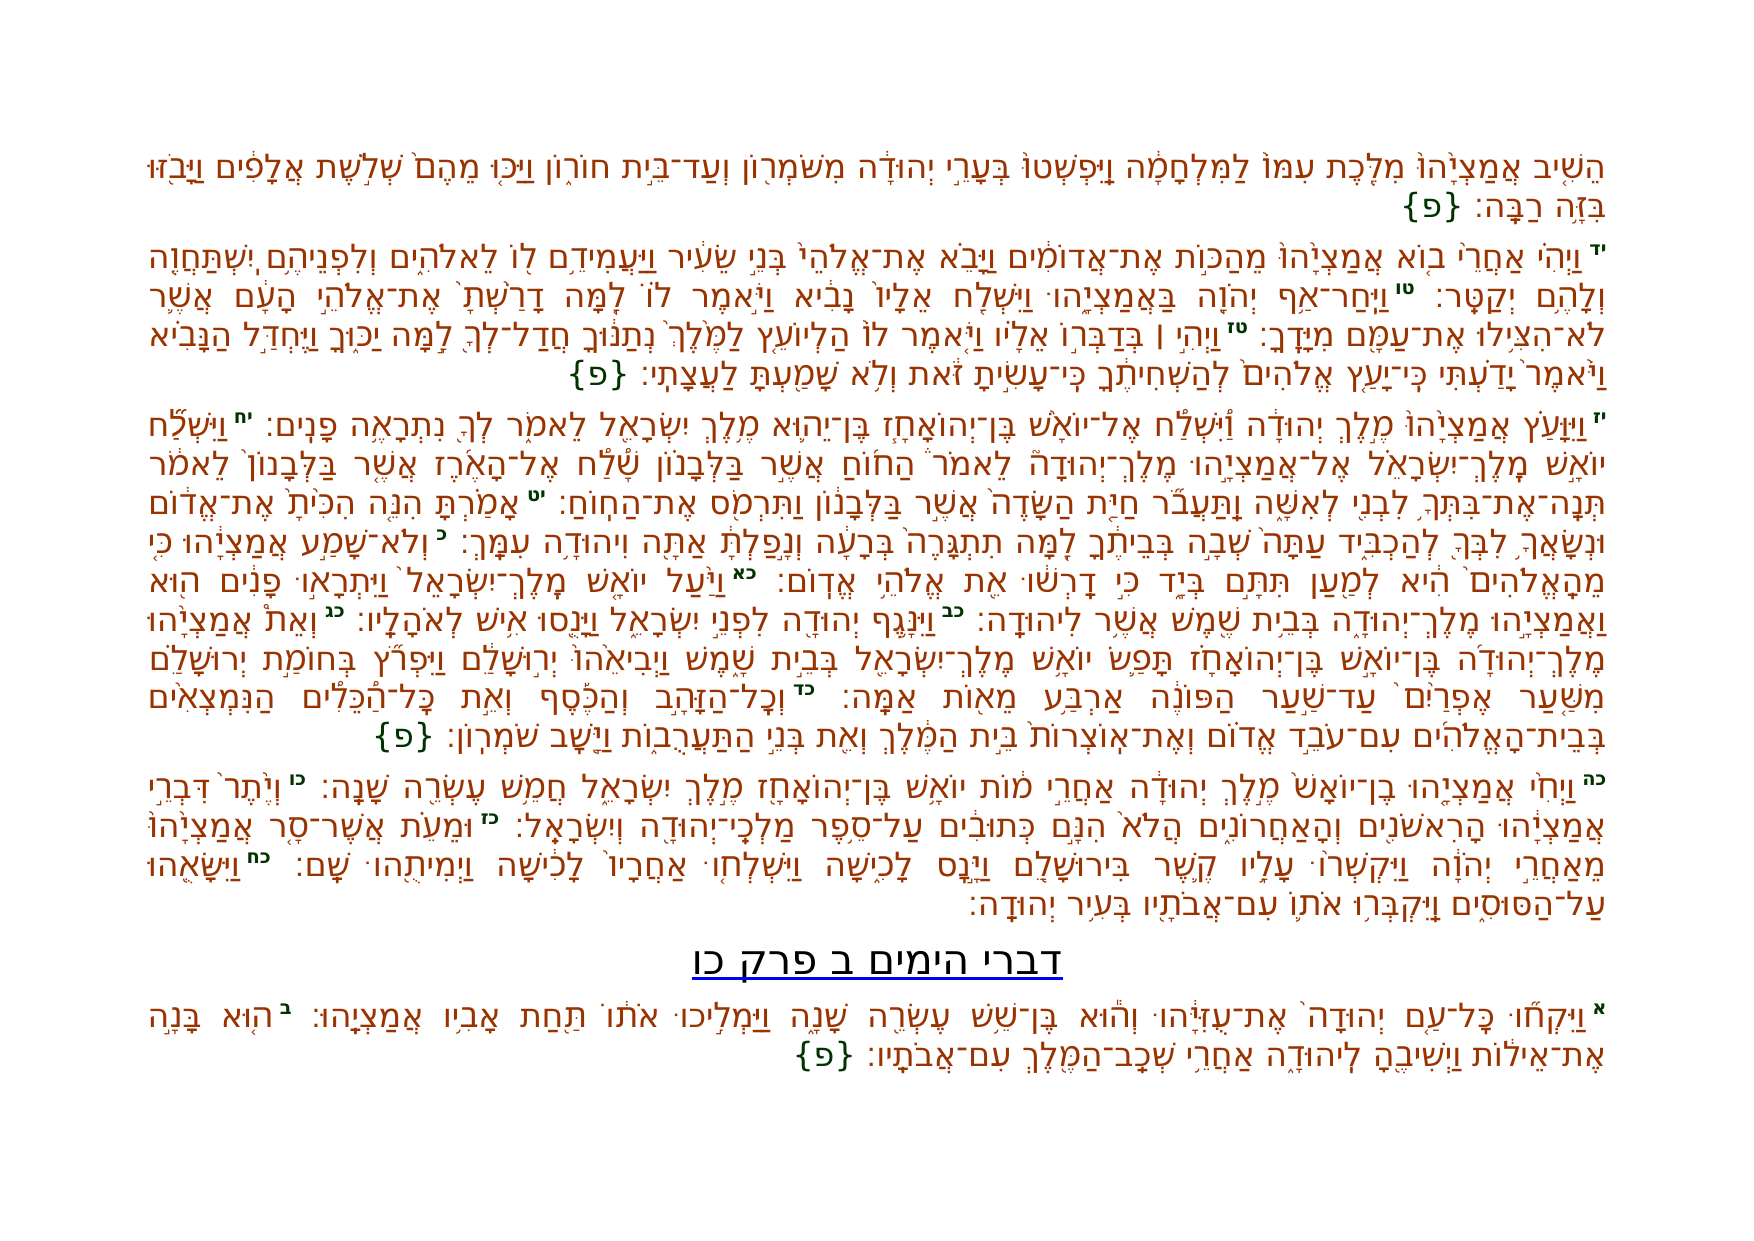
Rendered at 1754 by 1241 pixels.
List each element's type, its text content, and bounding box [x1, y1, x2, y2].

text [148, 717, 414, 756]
text א וַיִּקְח֞וּ כׇּל־עַ֤ם יְהוּדָה֙ אֶת־עֻזִּיָּ֔הוּ וְה֕וּא בֶּן־שֵׁ֥שׁ עֶשְׂרֵ֖ה שָׁנָ֑ה וַיַּמְלִ֣יכוּ אֹת֔וֹ תַּ֖חַת אָבִ֥יו אֲמַצְיָֽהוּ׃ ב ה֚וּא בָּנָ֣ה אֶת־אֵיל֔וֹת וַיְשִׁיבֶ֖הָ לִֽיהוּדָ֑ה אַחֲרֵ֥י שְׁכַֽב־הַמֶּ֖לֶךְ עִם־אֲבֹתָֽיו׃ {פ} [148, 1036, 834, 1075]
text דברי הימים ב פרק כו [148, 936, 1606, 984]
text כה וַיְחִ֨י אֲמַצְיָ֤הוּ בֶן־יוֹאָשׁ֙ מֶ֣לֶךְ יְהוּדָ֔ה אַחֲרֵ֣י מ֔וֹת יוֹאָ֥שׁ בֶּן־יְהוֹאָחָ֖ז מֶ֣לֶךְ יִשְׂרָאֵ֑ל חֲמֵ֥שׁ עֶשְׂרֵ֖ה שָׁנָֽה׃ כו וְיֶ֙תֶר֙ דִּבְרֵ֣י אֲמַצְיָ֔הוּ הָרִאשֹׁנִ֖ים וְהָאַחֲרוֹנִ֑ים הֲלֹא֙ הִנָּ֣ם כְּתוּבִ֔ים עַל־סֵ֥פֶר מַלְכֵֽי־יְהוּדָ֖ה וְיִשְׂרָאֵֽל׃ כז וּמֵעֵ֗ת אֲשֶׁר־סָ֤ר אֲמַצְיָ֙הוּ֙ מֵאַחֲרֵ֣י יְהֹוָ֔ה וַיִּקְשְׁר֨וּ עָלָ֥יו קֶ֛שֶׁר בִּירוּשָׁלַ֖͏ִם וַיָּ֣נׇס לָכִ֑ישָׁה וַיִּשְׁלְח֤וּ אַחֲרָיו֙ לָכִ֔ישָׁה וַיְמִיתֻ֖הוּ שָֽׁם׃ כח וַיִּשָּׂאֻ֖הוּ עַל־הַסּוּסִ֑ים וַֽיִּקְבְּר֥וּ אֹת֛וֹ עִם־אֲבֹתָ֖יו בְּעִ֥יר יְהוּדָֽה׃ [148, 884, 1606, 923]
text יד וַיְהִ֗י אַחֲרֵ֨י ב֤וֹא אֲמַצְיָ֙הוּ֙ מֵהַכּ֣וֹת אֶת־אֲדוֹמִ֔ים וַיָּבֵ֗א אֶת־אֱלֹהֵי֙ בְּנֵ֣י שֵׂעִ֔יר וַיַּעֲמִידֵ֥ם ל֖וֹ לֵאלֹהִ֑ים וְלִפְנֵיהֶ֥ם יִֽשְׁתַּחֲוֶ֖ה וְלָהֶ֥ם יְקַטֵּֽר׃ טו וַיִּֽחַר־אַ֥ף יְהֹוָ֖ה בַּאֲמַצְיָ֑הוּ וַיִּשְׁלַ֤ח אֵלָיו֙ נָבִ֔יא וַיֹּ֣אמֶר ל֗וֹ לָ֤מָּה דָרַ֙שְׁתָּ֙ אֶת־אֱלֹהֵ֣י הָעָ֔ם אֲשֶׁ֛ר לֹא־הִצִּ֥ילוּ אֶת־עַמָּ֖ם מִיָּדֶֽךָ׃ טז וַיְהִ֣י ׀ בְּדַבְּר֣וֹ אֵלָ֗יו וַיֹּ֤אמֶר לוֹ֙ הַלְיוֹעֵ֤ץ לַמֶּ֙לֶךְ֙ נְתַנּ֔וּךָ חֲדַל־לְךָ֖ לָ֣מָּה יַכּ֑וּךָ וַיֶּחְדַּ֣ל הַנָּבִ֗יא וַיֹּ֙אמֶר֙ יָדַ֗עְתִּי כִּֽי־יָעַ֤ץ אֱלֹהִים֙ לְהַשְׁחִיתֶ֔ךָ כִּֽי־עָשִׂ֣יתָ זֹּ֔את וְלֹ֥א שָׁמַ֖עְתָּ לַעֲצָתִֽי׃ {פ} [148, 354, 1606, 393]
